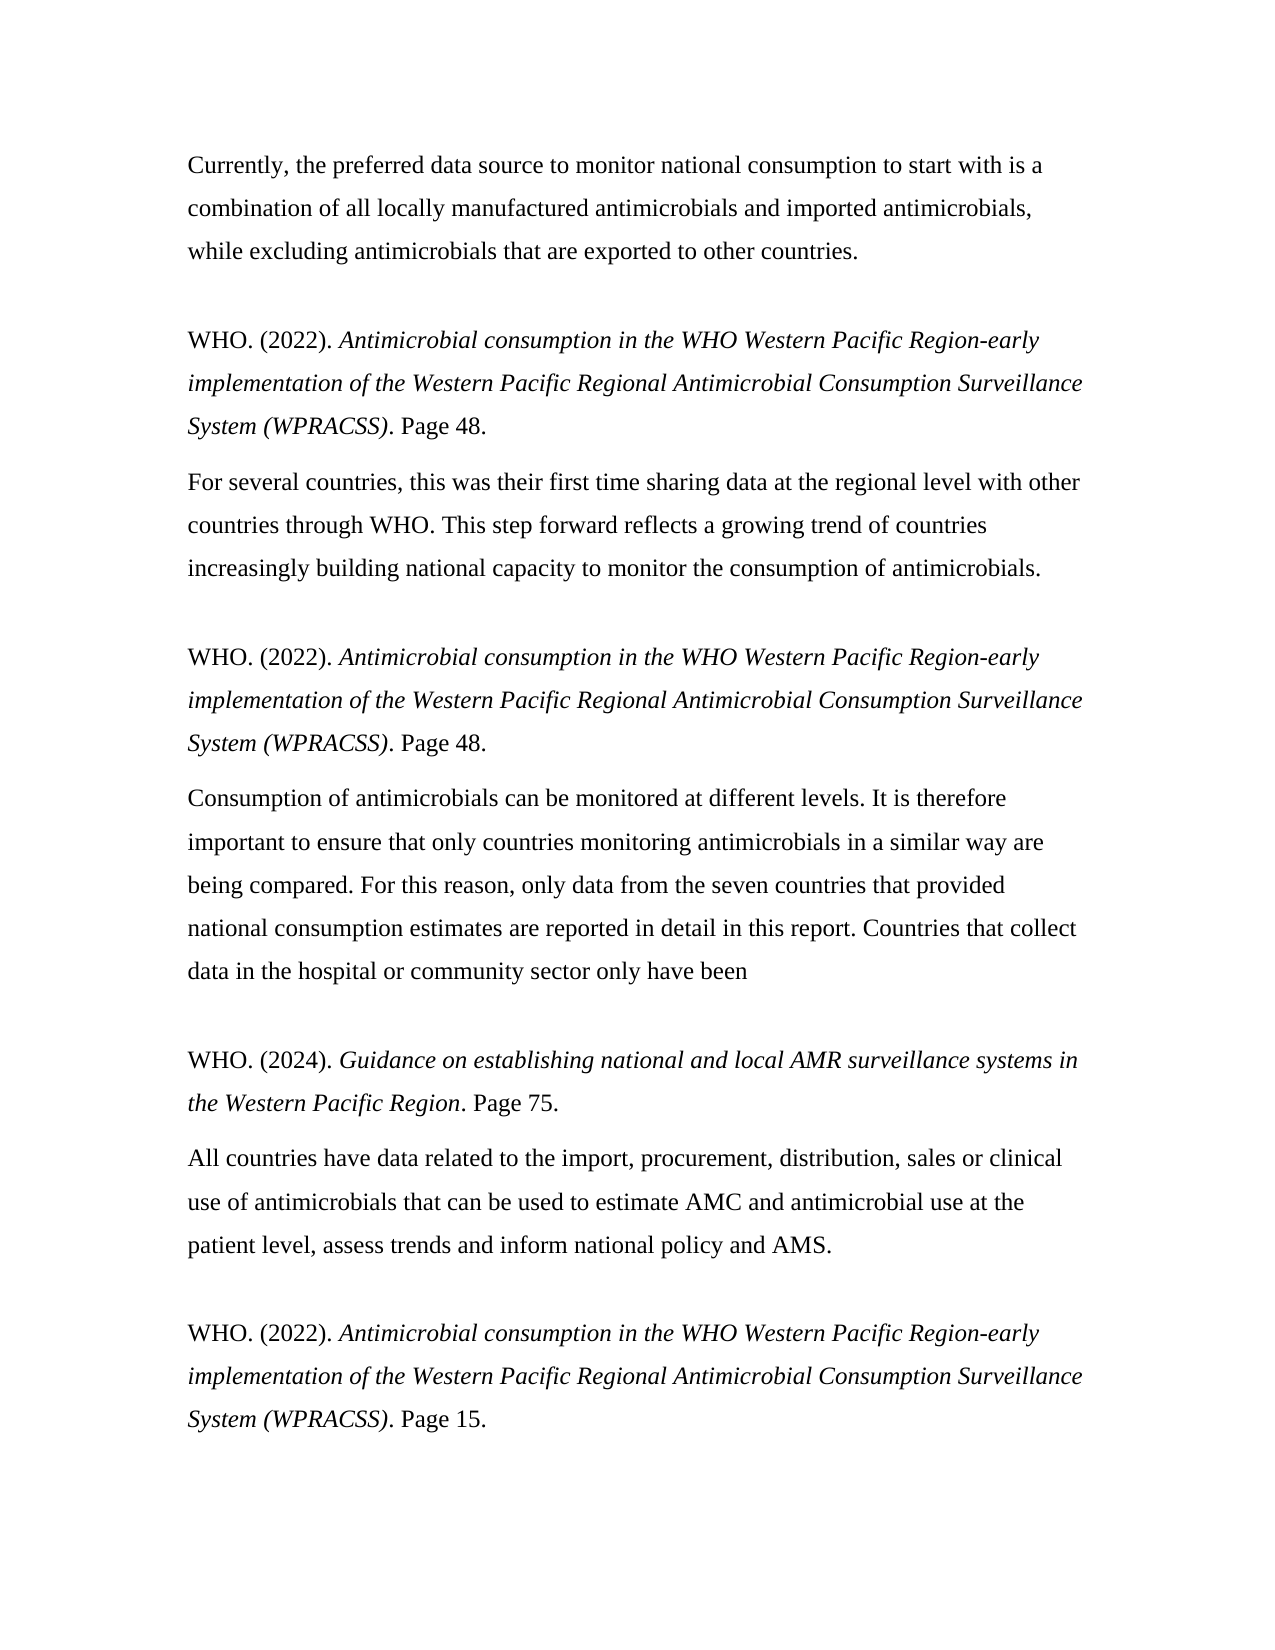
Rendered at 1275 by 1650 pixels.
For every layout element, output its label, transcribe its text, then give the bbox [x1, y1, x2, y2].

text Currently, the preferred data source to monitor national consumption to start with is a combination of all locally manufactured antimicrobials and imported antimicrobials, while excluding antimicrobials that are exported to other countries. [187, 150, 1087, 265]
text WHO. (2024). Guidance on establishing national and local AMR surveillance systems in the Western Pacific Region. Page 75. [187, 1045, 1087, 1117]
text WHO. (2022). Antimicrobial consumption in the WHO Western Pacific Region-early implementation of the Western Pacific Regional Antimicrobial Consumption Surveillance System (‎WPRACSS)‎. Page 48. [187, 325, 1087, 440]
text For several countries, this was their first time sharing data at the regional level with other countries through WHO. This step forward reflects a growing trend of countries increasingly building national capacity to monitor the consumption of antimicrobials. [187, 467, 1087, 582]
text All countries have data related to the import, procurement, distribution, sales or clinical use of antimicrobials that can be used to estimate AMC and antimicrobial use at the patient level, assess trends and inform national policy and AMS. [187, 1143, 1087, 1258]
text Consumption of antimicrobials can be monitored at different levels. It is therefore important to ensure that only countries monitoring antimicrobials in a similar way are being compared. For this reason, only data from the seven countries that provided national consumption estimates are reported in detail in this report. Countries that collect data in the hospital or community sector only have been [187, 783, 1087, 985]
text WHO. (2022). Antimicrobial consumption in the WHO Western Pacific Region-early implementation of the Western Pacific Regional Antimicrobial Consumption Surveillance System (‎WPRACSS)‎. Page 48. [187, 642, 1087, 757]
text WHO. (2022). Antimicrobial consumption in the WHO Western Pacific Region-early implementation of the Western Pacific Regional Antimicrobial Consumption Surveillance System (‎WPRACSS)‎. Page 15. [187, 1318, 1087, 1433]
